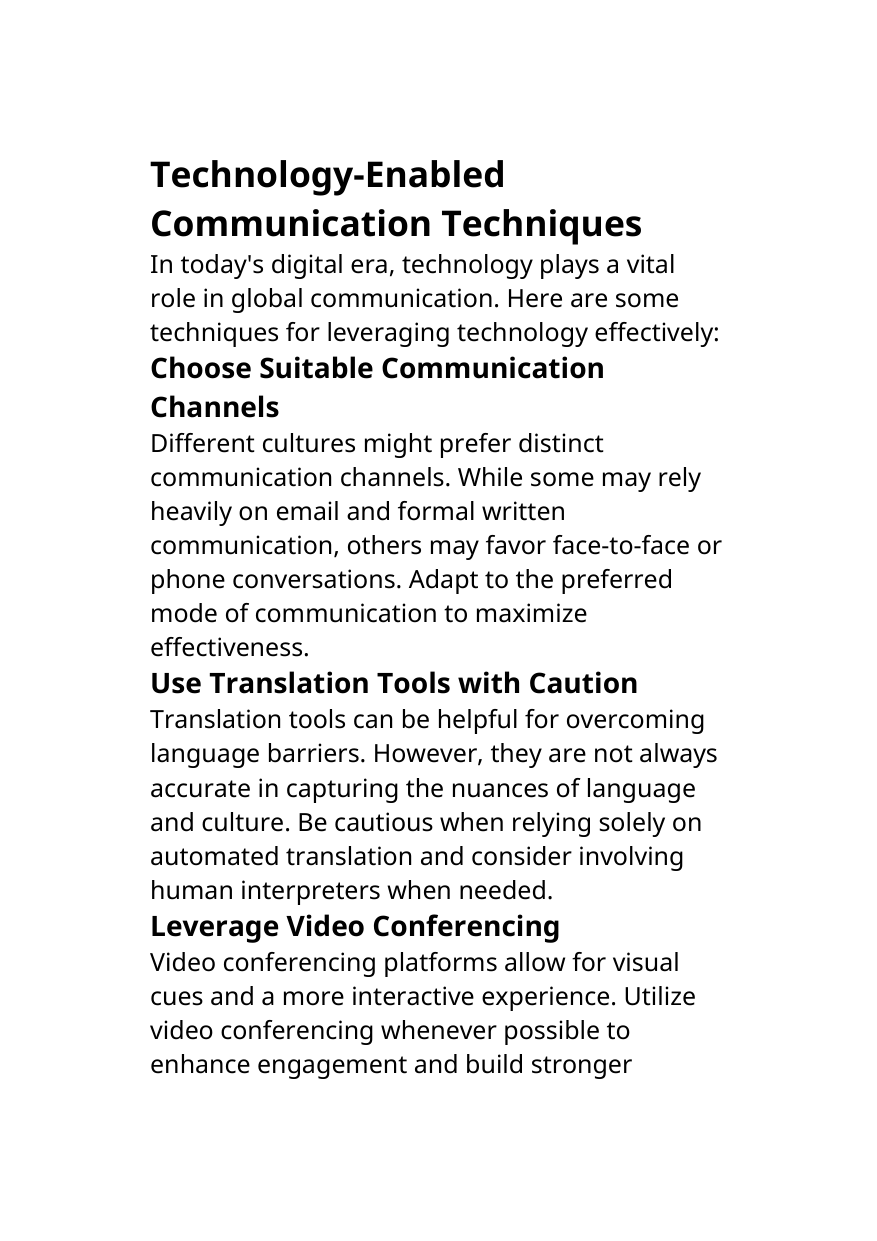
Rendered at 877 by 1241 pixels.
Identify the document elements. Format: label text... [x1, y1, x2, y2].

text In today's digital era, technology plays a vital role in global communication. Here are some techniques for leveraging technology effectively: [150, 246, 727, 349]
text Different cultures might prefer distinct communication channels. While some may rely heavily on email and formal written communication, others may favor face-to-face or phone conversations. Adapt to the preferred mode of communication to maximize effectiveness. [150, 425, 727, 664]
text Translation tools can be helpful for overcoming language barriers. However, they are not always accurate in capturing the nuances of language and culture. Be cautious when relying solely on automated translation and consider involving human interpreters when needed. [150, 702, 727, 906]
subtitle Leverage Video Conferencing [150, 906, 727, 945]
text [150, 945, 727, 1081]
subtitle Choose Suitable Communication Channels [150, 349, 727, 425]
subtitle Use Translation Tools with Caution [150, 664, 727, 702]
subtitle Technology-Enabled Communication Techniques [150, 150, 727, 246]
